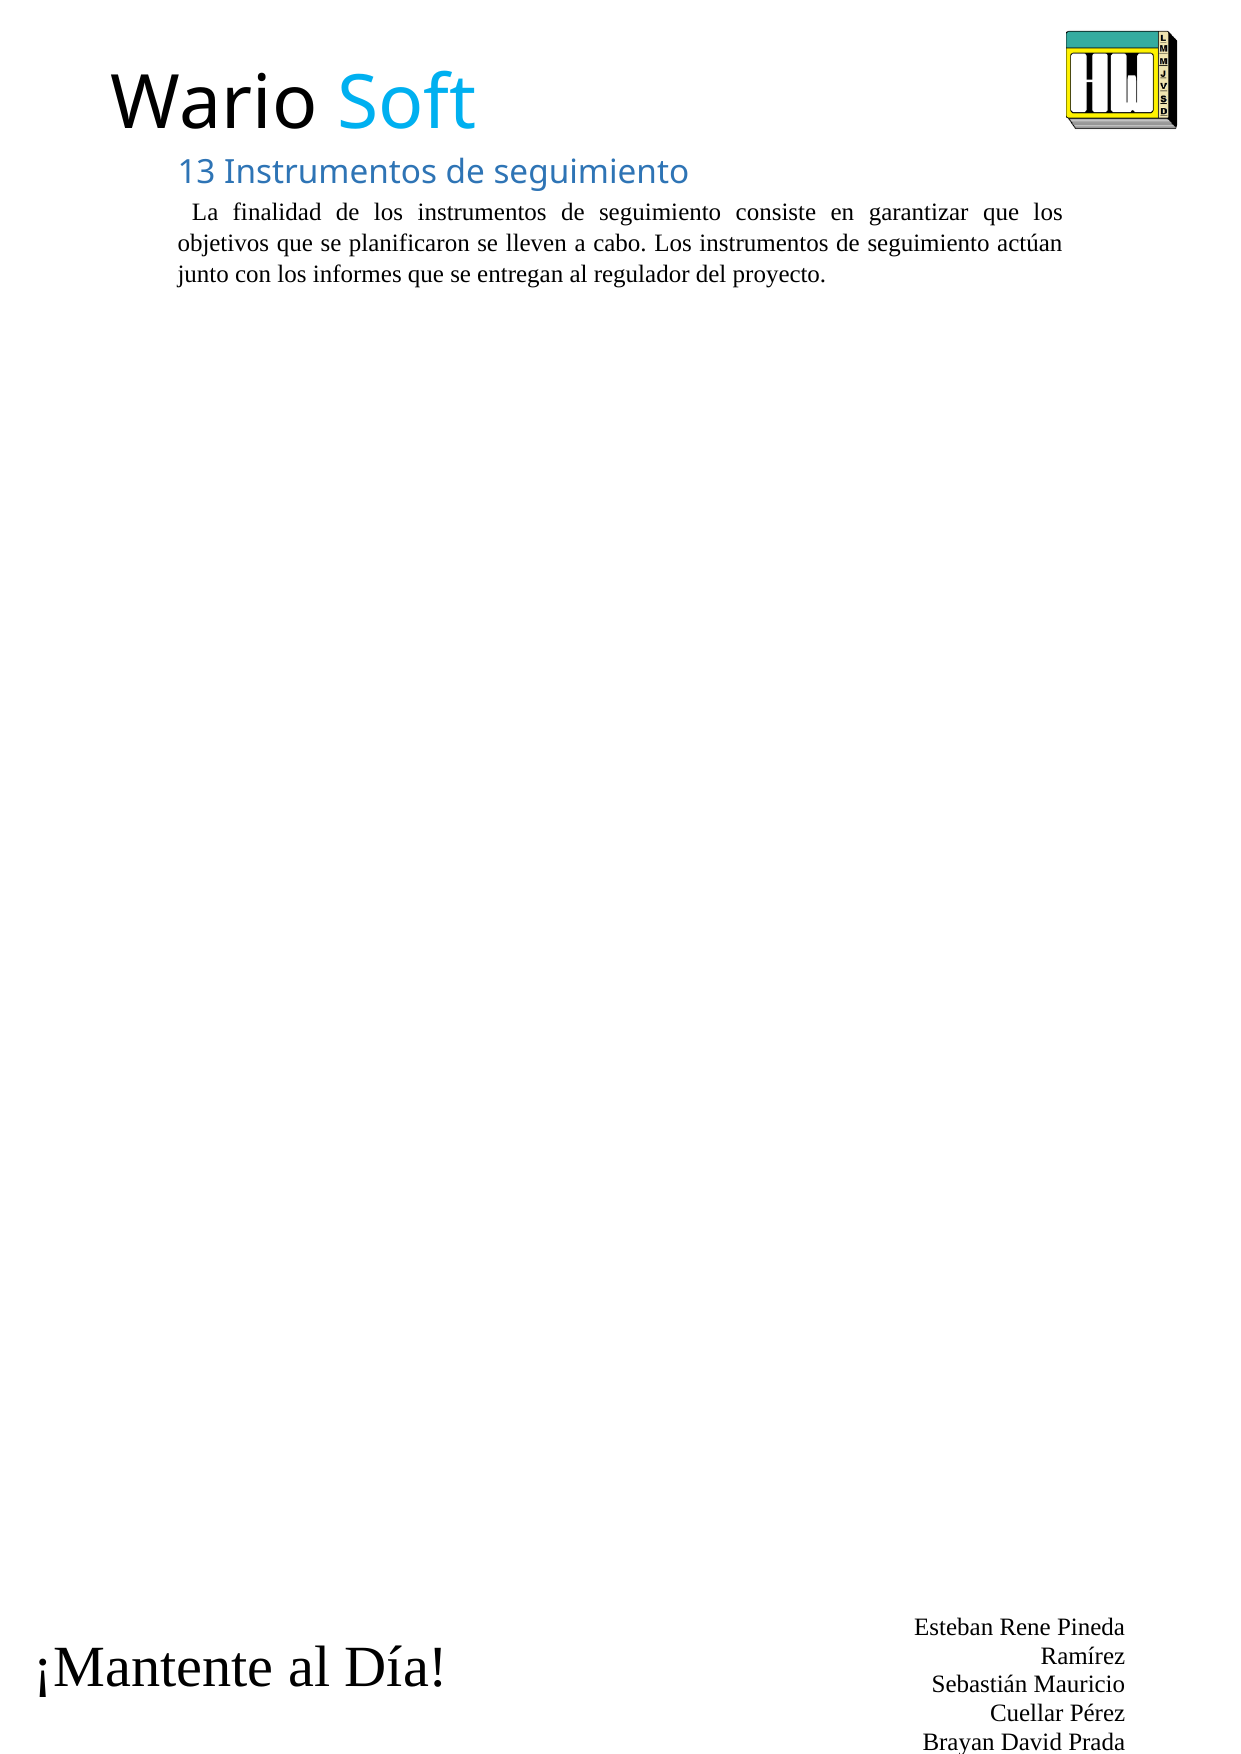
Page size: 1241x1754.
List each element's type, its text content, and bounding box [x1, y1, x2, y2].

subtitle 13 Instrumentos de seguimiento [177, 148, 1063, 193]
picture [1066, 23, 1178, 135]
text La finalidad de los instrumentos de seguimiento consiste en garantizar que los objetivos que se planificaron se lleven a cabo. Los instrumentos de seguimiento actúan junto con los informes que se entregan al regulador del proyecto. [177, 197, 1063, 287]
